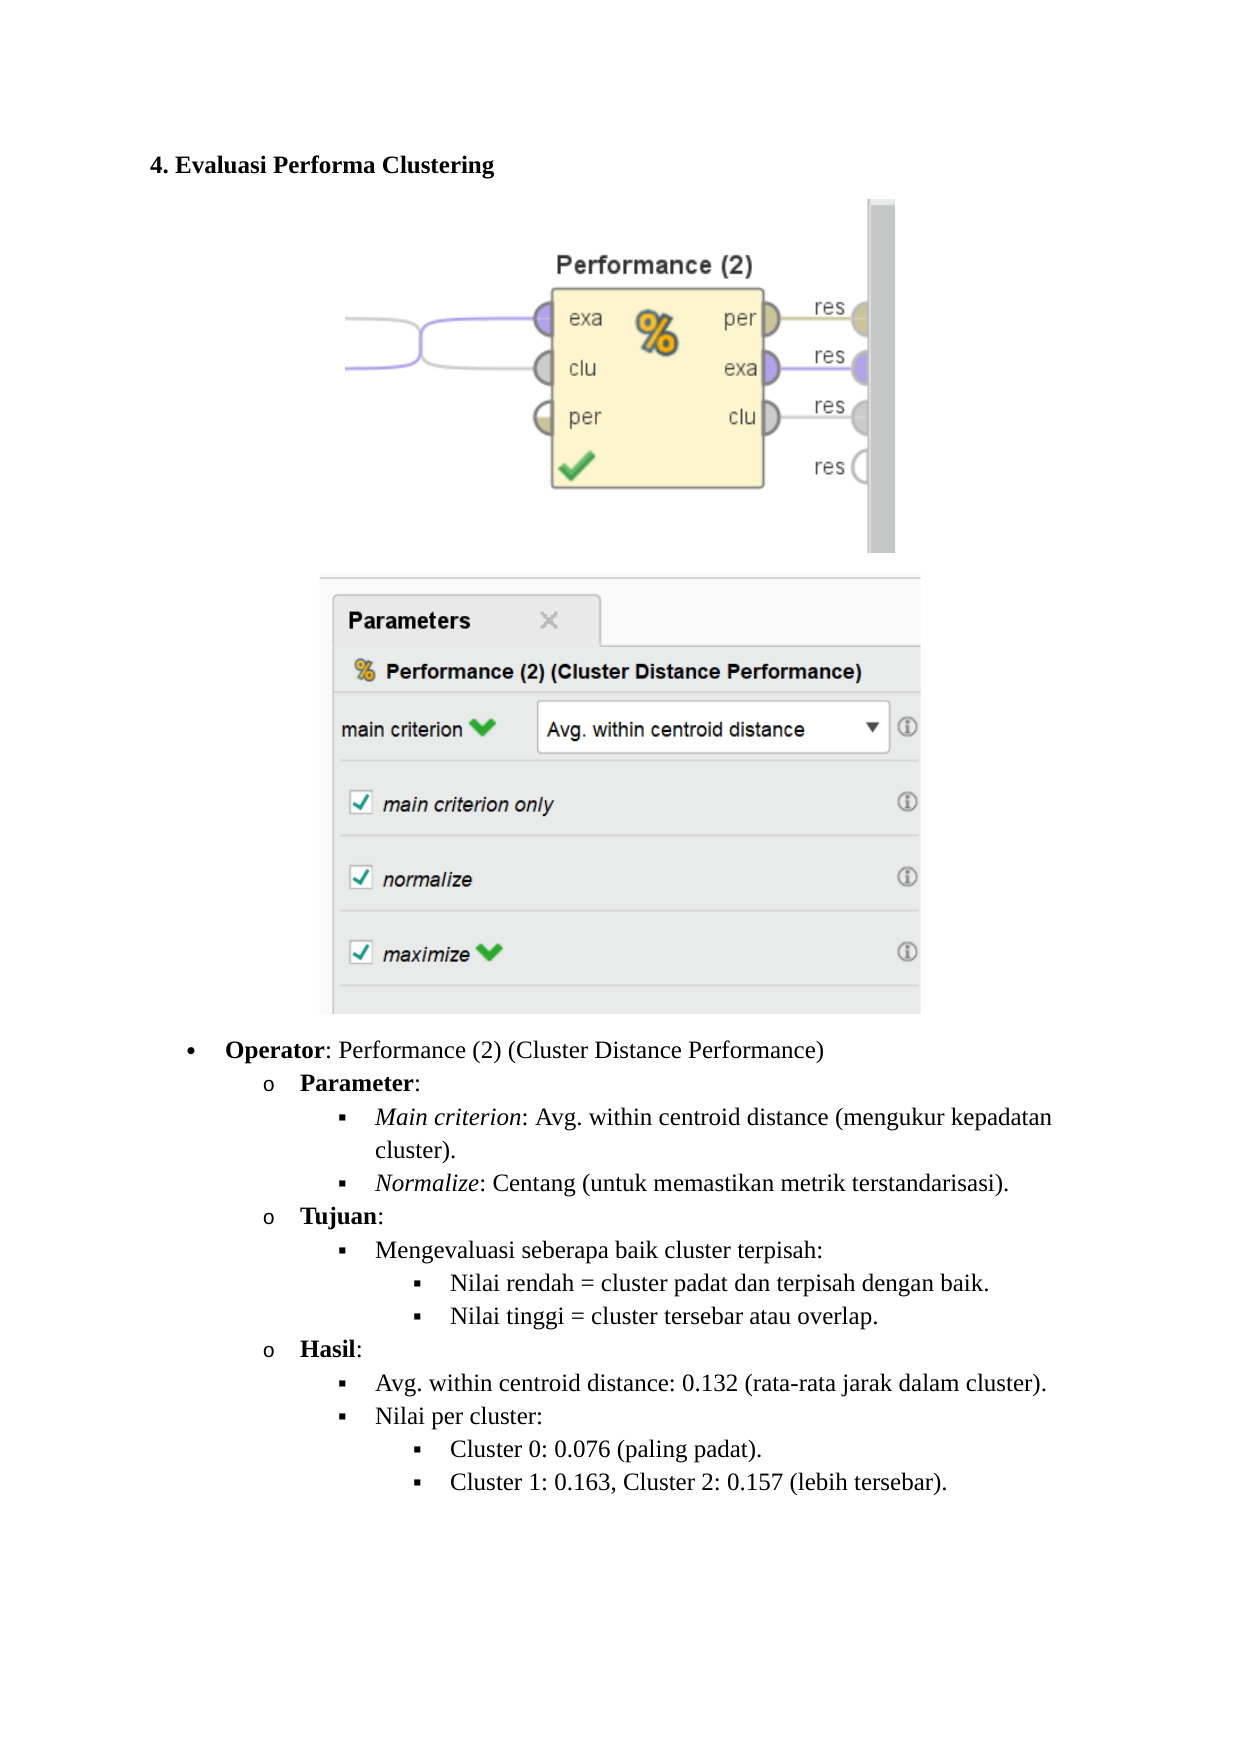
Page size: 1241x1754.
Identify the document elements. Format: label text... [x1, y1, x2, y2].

list Nilai tinggi = cluster tersebar atau overlap. [412, 1301, 1090, 1330]
list Tujuan: [262, 1201, 1090, 1231]
list Operator: Performance (2) (Cluster Distance Performance) [187, 1035, 1090, 1064]
text 4. Evaluasi Performa Clustering [150, 150, 1090, 179]
list Main criterion: Avg. within centroid distance (mengukur kepadatan cluster). [337, 1102, 1090, 1164]
list Hasil: [262, 1334, 1090, 1363]
list Cluster 0: 0.076 (paling padat). [412, 1434, 1090, 1463]
list Nilai per cluster: [337, 1401, 1090, 1430]
picture [319, 573, 921, 1014]
list Cluster 1: 0.163, Cluster 2: 0.157 (lebih tersebar). [412, 1467, 1090, 1496]
picture [345, 199, 896, 553]
list Avg. within centroid distance: 0.132 (rata-rata jarak dalam cluster). [337, 1368, 1090, 1397]
list Parameter: [262, 1068, 1090, 1097]
list Normalize: Centang (untuk memastikan metrik terstandarisasi). [337, 1168, 1090, 1197]
list Mengevaluasi seberapa baik cluster terpisah: [337, 1235, 1090, 1264]
list Nilai rendah = cluster padat dan terpisah dengan baik. [412, 1268, 1090, 1297]
